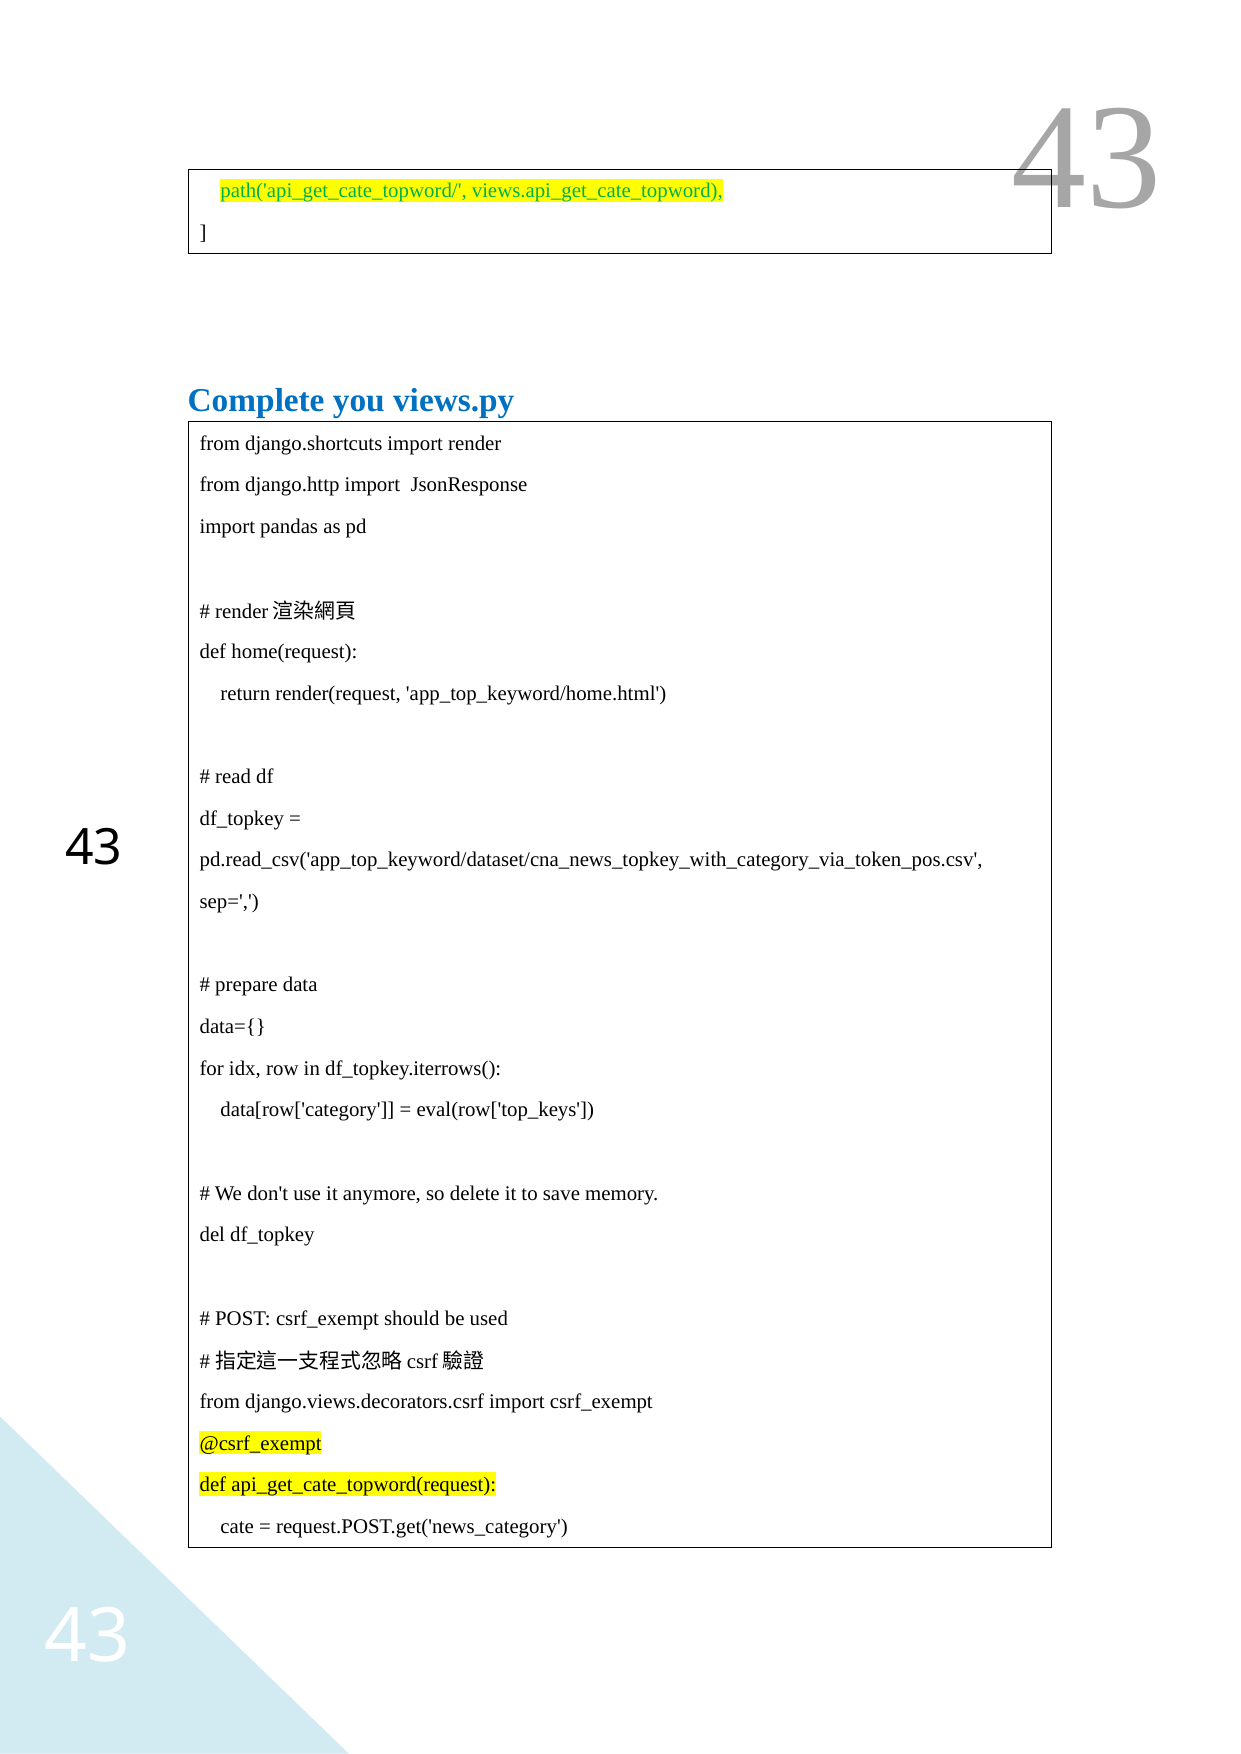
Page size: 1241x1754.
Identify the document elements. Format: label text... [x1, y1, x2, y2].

text Complete you views.py [187, 379, 1053, 421]
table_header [189, 170, 1051, 253]
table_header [189, 422, 1051, 1547]
